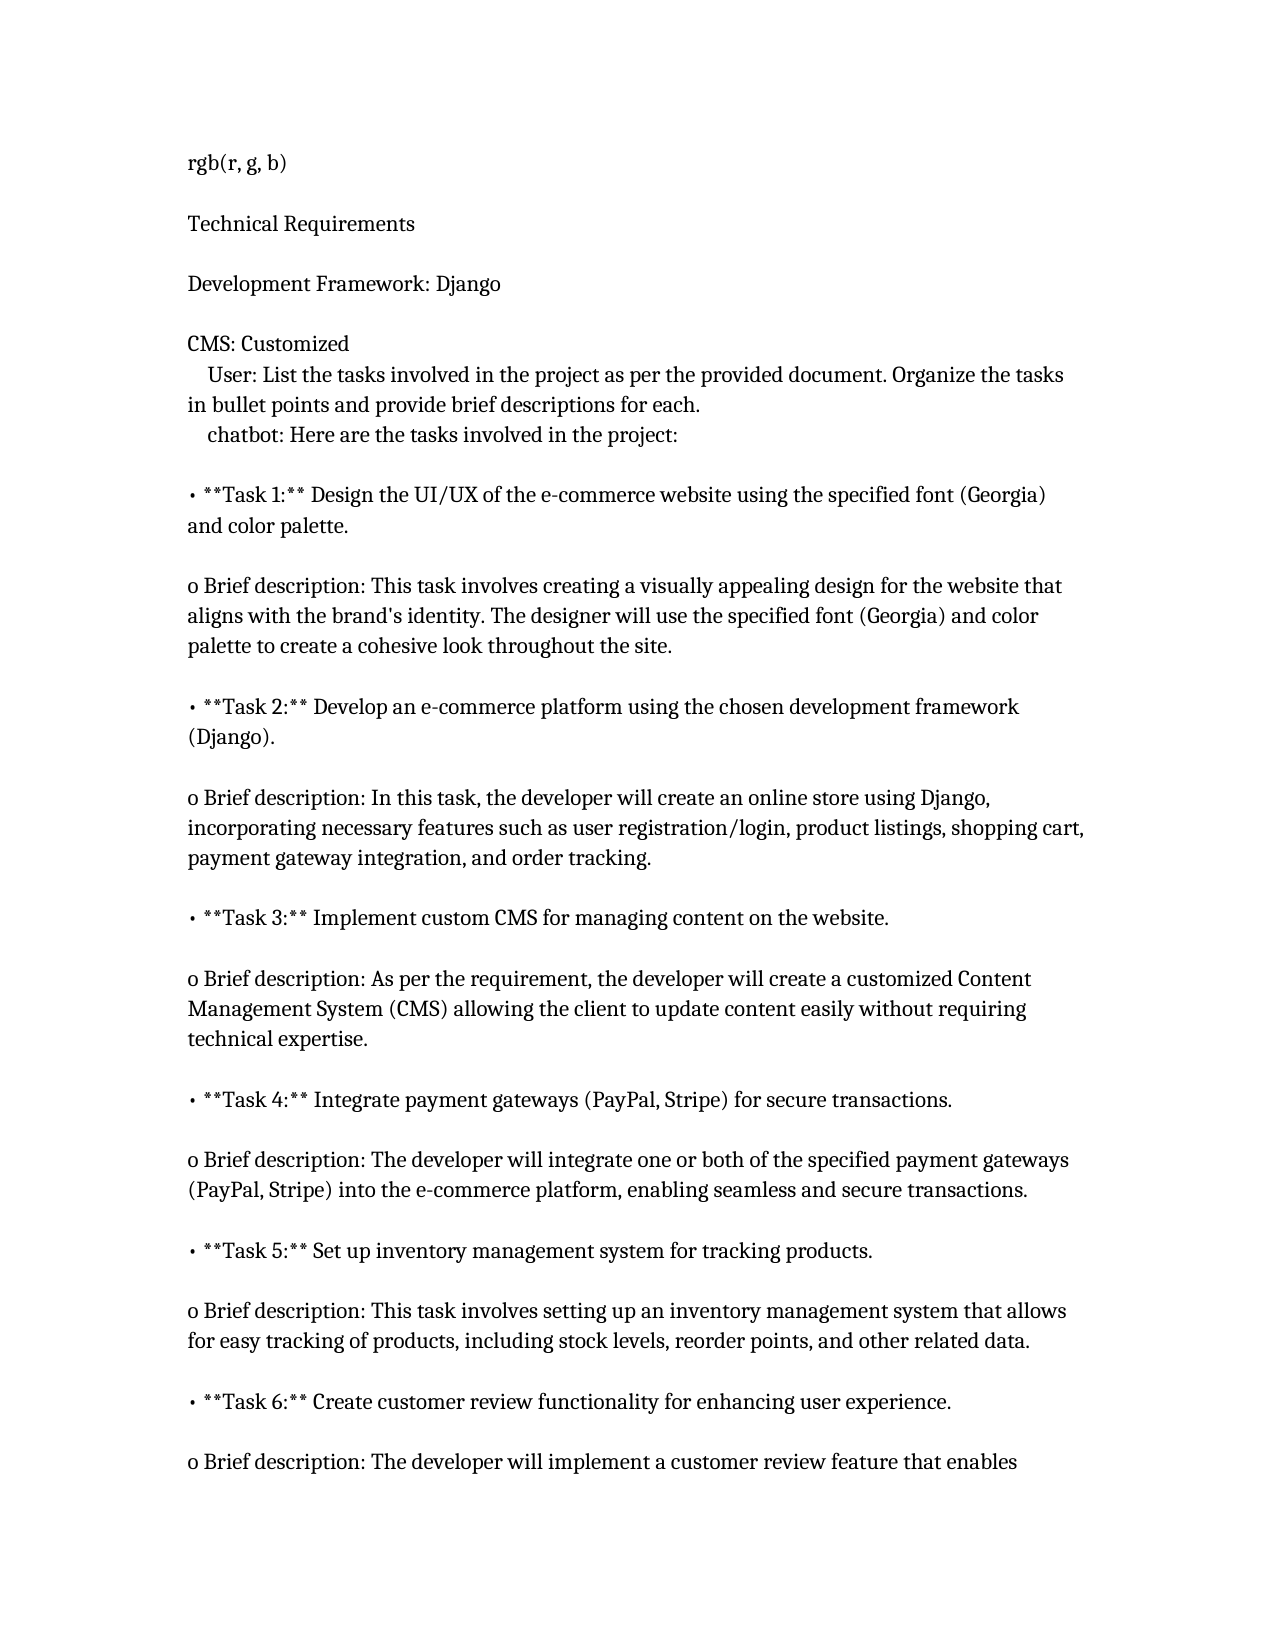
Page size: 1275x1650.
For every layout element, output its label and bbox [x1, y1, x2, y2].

text [187, 150, 1087, 1475]
